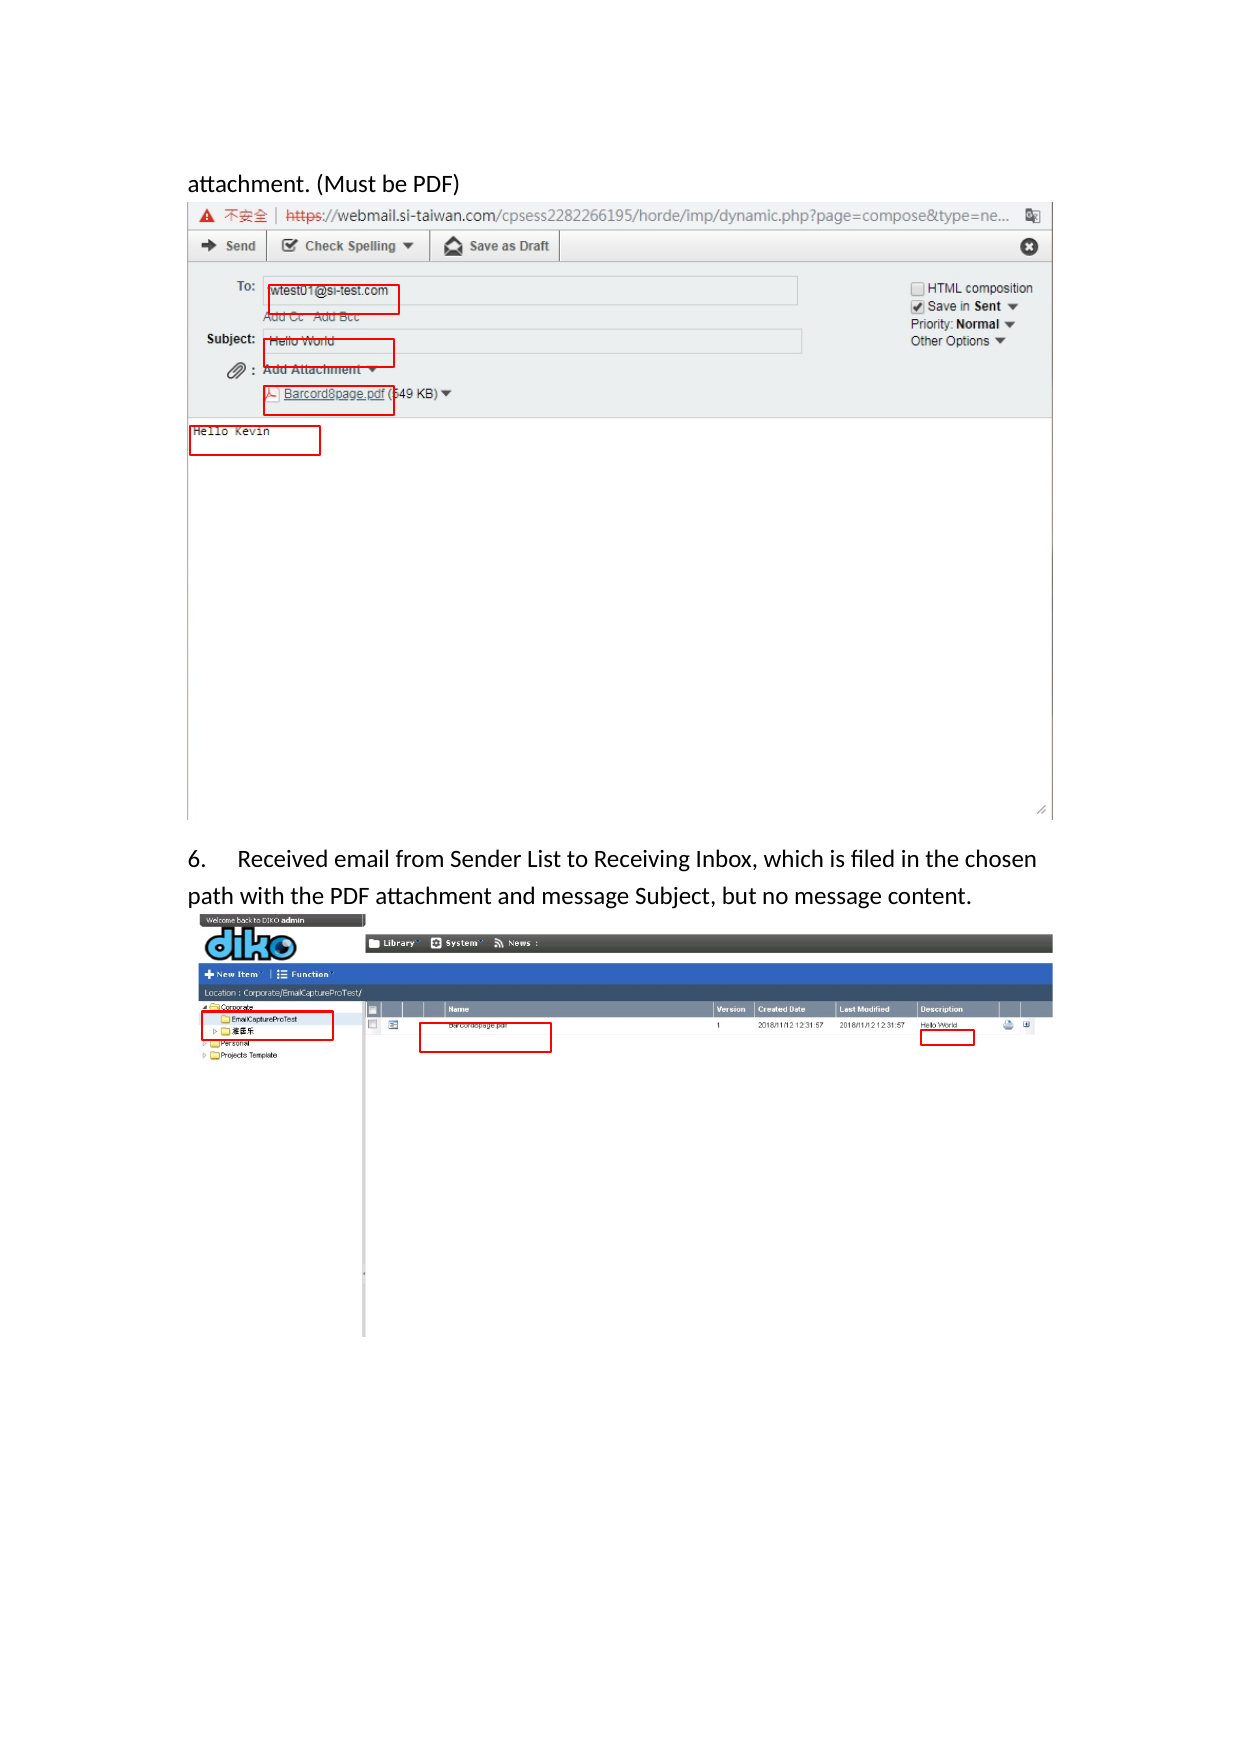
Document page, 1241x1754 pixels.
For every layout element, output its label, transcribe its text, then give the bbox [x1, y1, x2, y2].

text 5. Sending mail to Receiving Inbox address with Subject, Message and a PDF attachment. (Must be PDF) [187, 164, 1053, 202]
picture [187, 202, 1053, 820]
text 6. Received email from Sender List to Receiving Inbox, which is filed in the chosen path with the PDF attachment and message Subject, but no message content. [187, 839, 1053, 914]
picture [187, 914, 1053, 1337]
